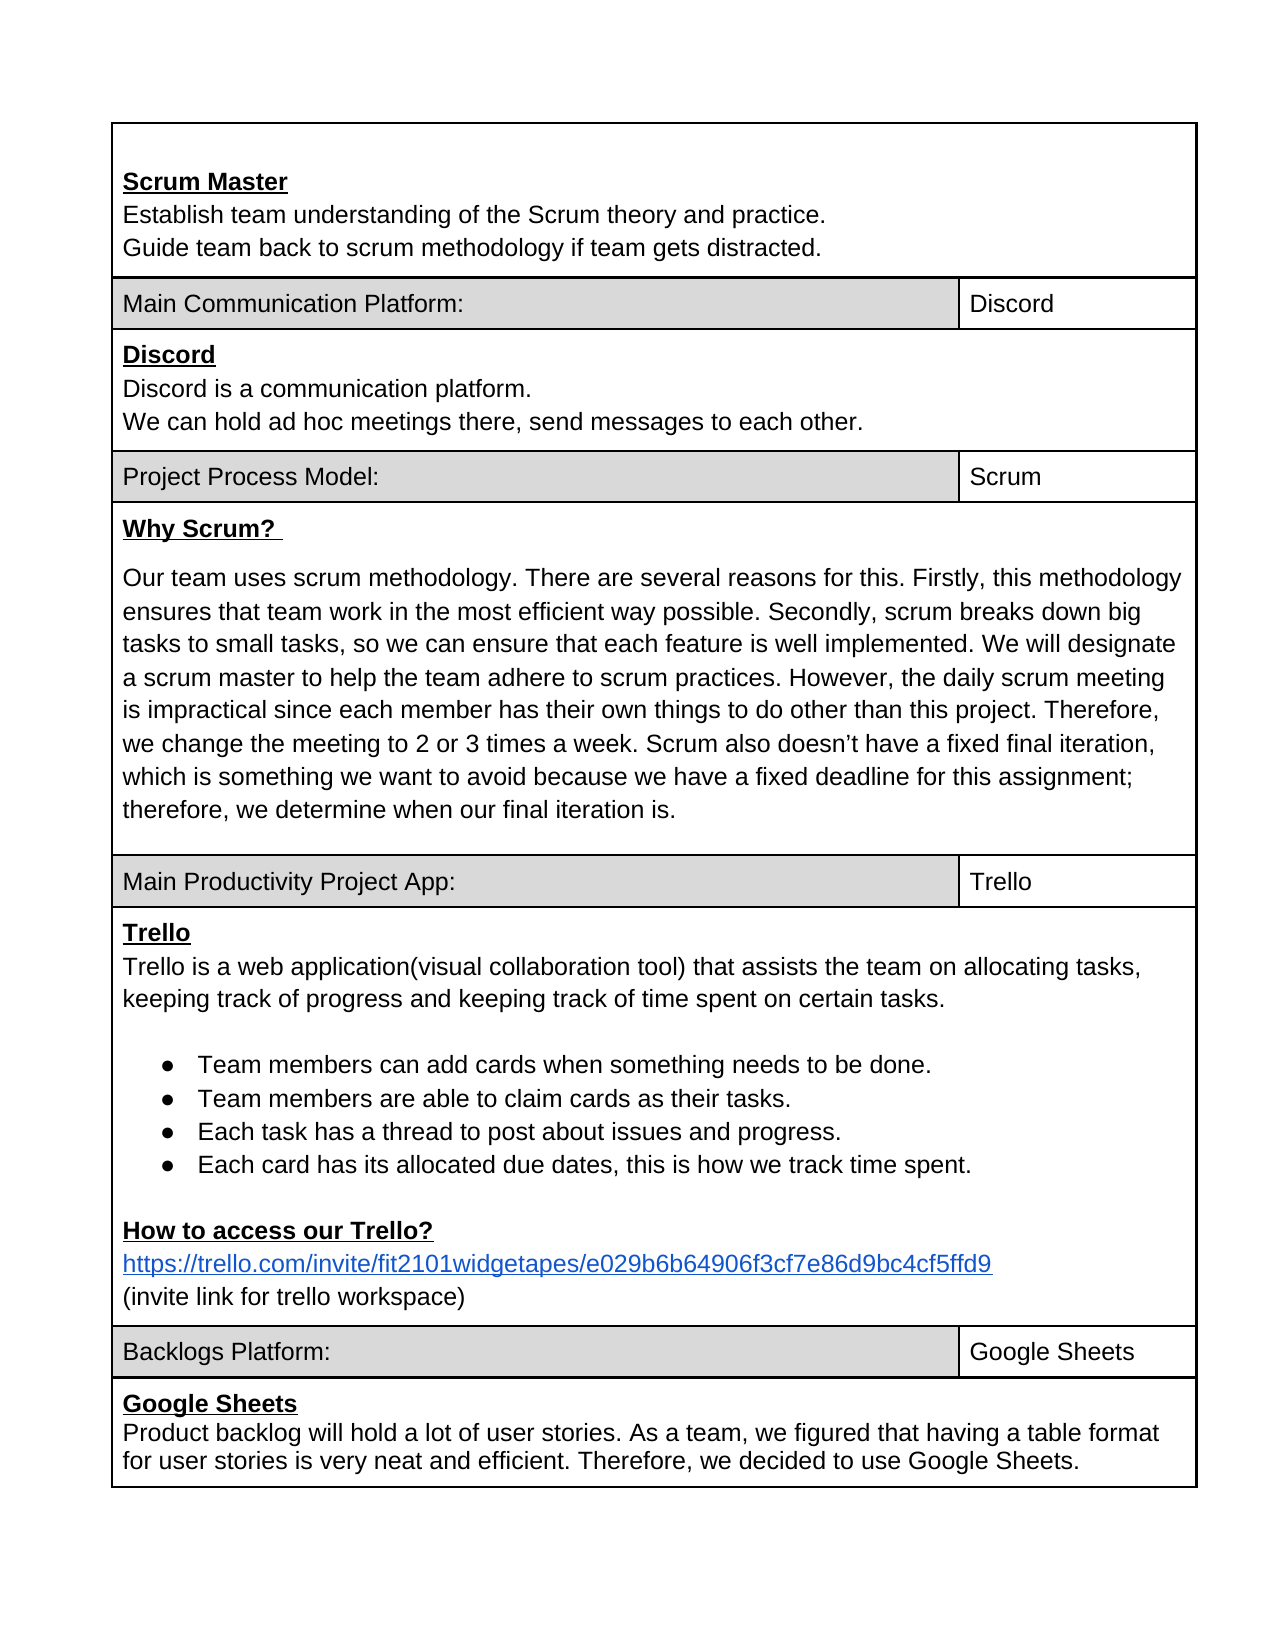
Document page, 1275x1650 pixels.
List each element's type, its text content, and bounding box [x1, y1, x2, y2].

table_cell Project Process Model: [113, 452, 958, 501]
table_cell Discord [960, 279, 1195, 328]
table_cell Trello Trello is a web application(visual collaboration tool) that assists the team on allocating tasks, keeping track of progress and keeping track of time spent on certain tasks. Team members can add cards when something needs to be done. Team members are able to claim cards as their tasks. Each task has a thread to post about issues and progress. Each card has its allocated due dates, this is how we track time spent. How to access our Trello? https://trello.com/invite/fit2101widgetapes/e029b6b64906f3cf7e86d9bc4cf5ffd9 (invite link for trello workspace) [113, 908, 1195, 1325]
table_cell Why Scrum? Our team uses scrum methodology. There are several reasons for this. Firstly, this methodology ensures that team work in the most efficient way possible. Secondly, scrum breaks down big tasks to small tasks, so we can ensure that each feature is well implemented. We will designate a scrum master to help the team adhere to scrum practices. However, the daily scrum meeting is impractical since each member has their own things to do other than this project. Therefore, we change the meeting to 2 or 3 times a week. Scrum also doesn’t have a fixed final iteration, which is something we want to avoid because we have a fixed deadline for this assignment; therefore, we determine when our final iteration is. [113, 503, 1195, 854]
table_cell Google Sheets [960, 1327, 1195, 1376]
table_cell Main Communication Platform: [113, 279, 958, 328]
table_cell Discord Discord is a communication platform. We can hold ad hoc meetings there, send messages to each other. [113, 330, 1195, 449]
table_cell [113, 124, 1195, 276]
table_cell Google Sheets Product backlog will hold a lot of user stories. As a team, we figured that having a table format for user stories is very neat and efficient. Therefore, we decided to use Google Sheets. [113, 1379, 1195, 1486]
table_cell Backlogs Platform: [113, 1327, 958, 1376]
table_cell Main Productivity Project App: [113, 856, 958, 906]
table_cell Scrum [960, 452, 1195, 501]
table_cell Trello [960, 856, 1195, 906]
